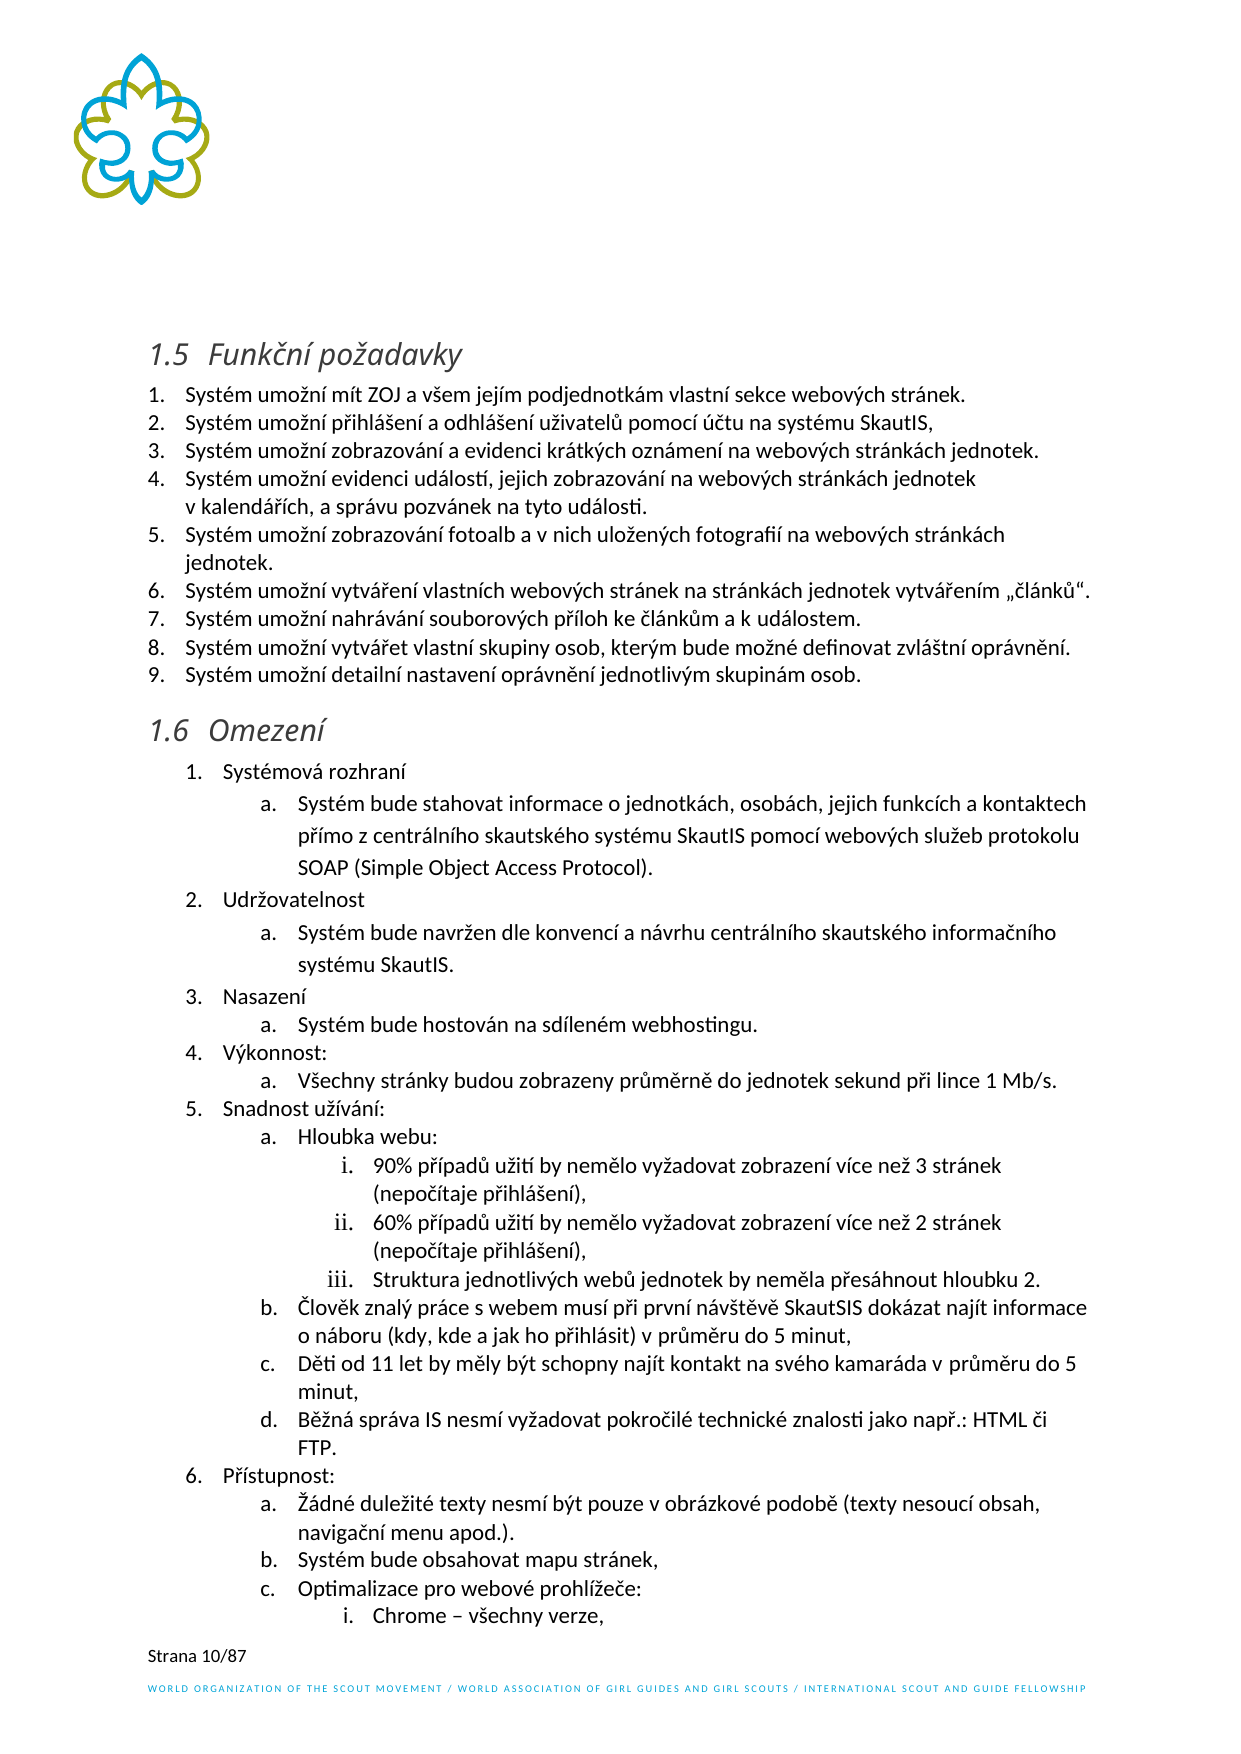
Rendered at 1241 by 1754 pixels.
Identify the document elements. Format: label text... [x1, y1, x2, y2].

list Snadnost užívání: [185, 1094, 1092, 1122]
picture [866, 1685, 873, 1692]
list Systém umožní zobrazování fotoalb a v nich uložených fotografií na webových stránkách jednotek. [148, 521, 1092, 577]
list Optimalizace pro webové prohlížeče: [260, 1574, 1092, 1602]
list Systém umožní vytváření vlastních webových stránek na stránkách jednotek vytvářením „článků“. [148, 577, 1092, 604]
list Struktura jednotlivých webů jednotek by neměla přesáhnout hloubku 2. [354, 1264, 1092, 1293]
list Systém umožní detailní nastavení oprávnění jednotlivým skupinám osob. [148, 661, 1092, 689]
list Systém umožní evidenci událostí, jejich zobrazování na webových stránkách jednotek v kalendářích, a správu pozvánek na tyto události. [148, 464, 1092, 521]
picture [545, 1685, 551, 1692]
list Systém bude navržen dle konvencí a návrhu centrálního skautského informačního systému SkautIS. [260, 918, 1092, 978]
picture [713, 1685, 719, 1692]
list Člověk znalý práce s webem musí při první návštěvě SkautSIS dokázat najít informace o náboru (kdy, kde a jak ho přihlásit) v průměru do 5 minut, [260, 1293, 1092, 1349]
list Systémová rozhraní [185, 757, 1092, 785]
list Běžná správa IS nesmí vyžadovat pokročilé technické znalosti jako např.: HTML či FTP. [260, 1406, 1092, 1462]
picture [606, 1685, 612, 1692]
list Systém umožní přihlášení a odhlášení uživatelů pomocí účtu na systému SkautIS, [148, 408, 1092, 436]
list Systém umožní nahrávání souborových příloh ke článkům a k událostem. [148, 604, 1092, 633]
picture [194, 1685, 201, 1692]
picture [246, 1685, 252, 1692]
list Děti od 11 let by měly být schopny najít kontakt na svého kamaráda v průměru do 5 minut, [260, 1349, 1092, 1406]
list Systém umožní mít ZOJ a všem jejím podjednotkám vlastní sekce webových stránek. [148, 380, 1092, 408]
picture [525, 1685, 532, 1692]
picture [287, 1685, 294, 1692]
picture [218, 1685, 224, 1692]
picture [883, 1685, 889, 1692]
picture [944, 1685, 950, 1692]
list Systém bude stahovat informace o jednotkách, osobách, jejich funkcích a kontaktech přímo z centrálního skautského systému SkautIS pomocí webových služeb protokolu SOAP (Simple Object Access Protocol). [260, 789, 1092, 881]
subtitle Omezení [148, 709, 1092, 751]
picture [210, 1685, 216, 1692]
list Systém bude hostován na sdíleném webhostingu. [260, 1010, 1092, 1038]
picture [916, 1685, 923, 1692]
picture [758, 1685, 765, 1692]
list Systém bude obsahovat mapu stránek, [260, 1546, 1092, 1574]
list Žádné duležité texty nesmí být pouze v obrázkové podobě (texty nesoucí obsah, navigační menu apod.). [260, 1489, 1092, 1546]
list Systém umožní vytvářet vlastní skupiny osob, kterým bude možné definovat zvláštní oprávnění. [148, 633, 1092, 661]
picture [347, 1685, 354, 1692]
list Hloubka webu: [260, 1122, 1092, 1150]
picture [395, 1685, 401, 1692]
picture [684, 1685, 690, 1692]
list Výkonnost: [185, 1038, 1092, 1066]
list Udržovatelnost [185, 886, 1092, 913]
picture [265, 1685, 271, 1692]
picture [586, 1685, 592, 1692]
list Chrome – všechny verze, [354, 1602, 1092, 1630]
list Přístupnost: [185, 1462, 1092, 1489]
subtitle Funkční požadavky [148, 333, 1092, 374]
list 90% případů užití by nemělo vyžadovat zobrazení více než 3 stránek (nepočítaje přihlášení), [354, 1150, 1092, 1207]
picture [637, 1685, 643, 1692]
picture [1049, 1685, 1058, 1692]
list 60% případů užití by nemělo vyžadovat zobrazení více než 2 stránek (nepočítaje přihlášení), [354, 1207, 1092, 1264]
list Systém umožní zobrazování a evidenci krátkých oznámení na webových stránkách jednotek. [148, 436, 1092, 464]
picture [565, 1685, 572, 1692]
list Všechny stránky budou zobrazeny průměrně do jednotek sekund při lince 1 Mb/s. [260, 1066, 1092, 1094]
list Nasazení [185, 982, 1092, 1010]
picture [973, 1685, 979, 1692]
picture [158, 1685, 165, 1692]
picture [503, 1685, 509, 1692]
picture [386, 1685, 392, 1692]
picture [1040, 1685, 1046, 1692]
picture [468, 1685, 475, 1692]
